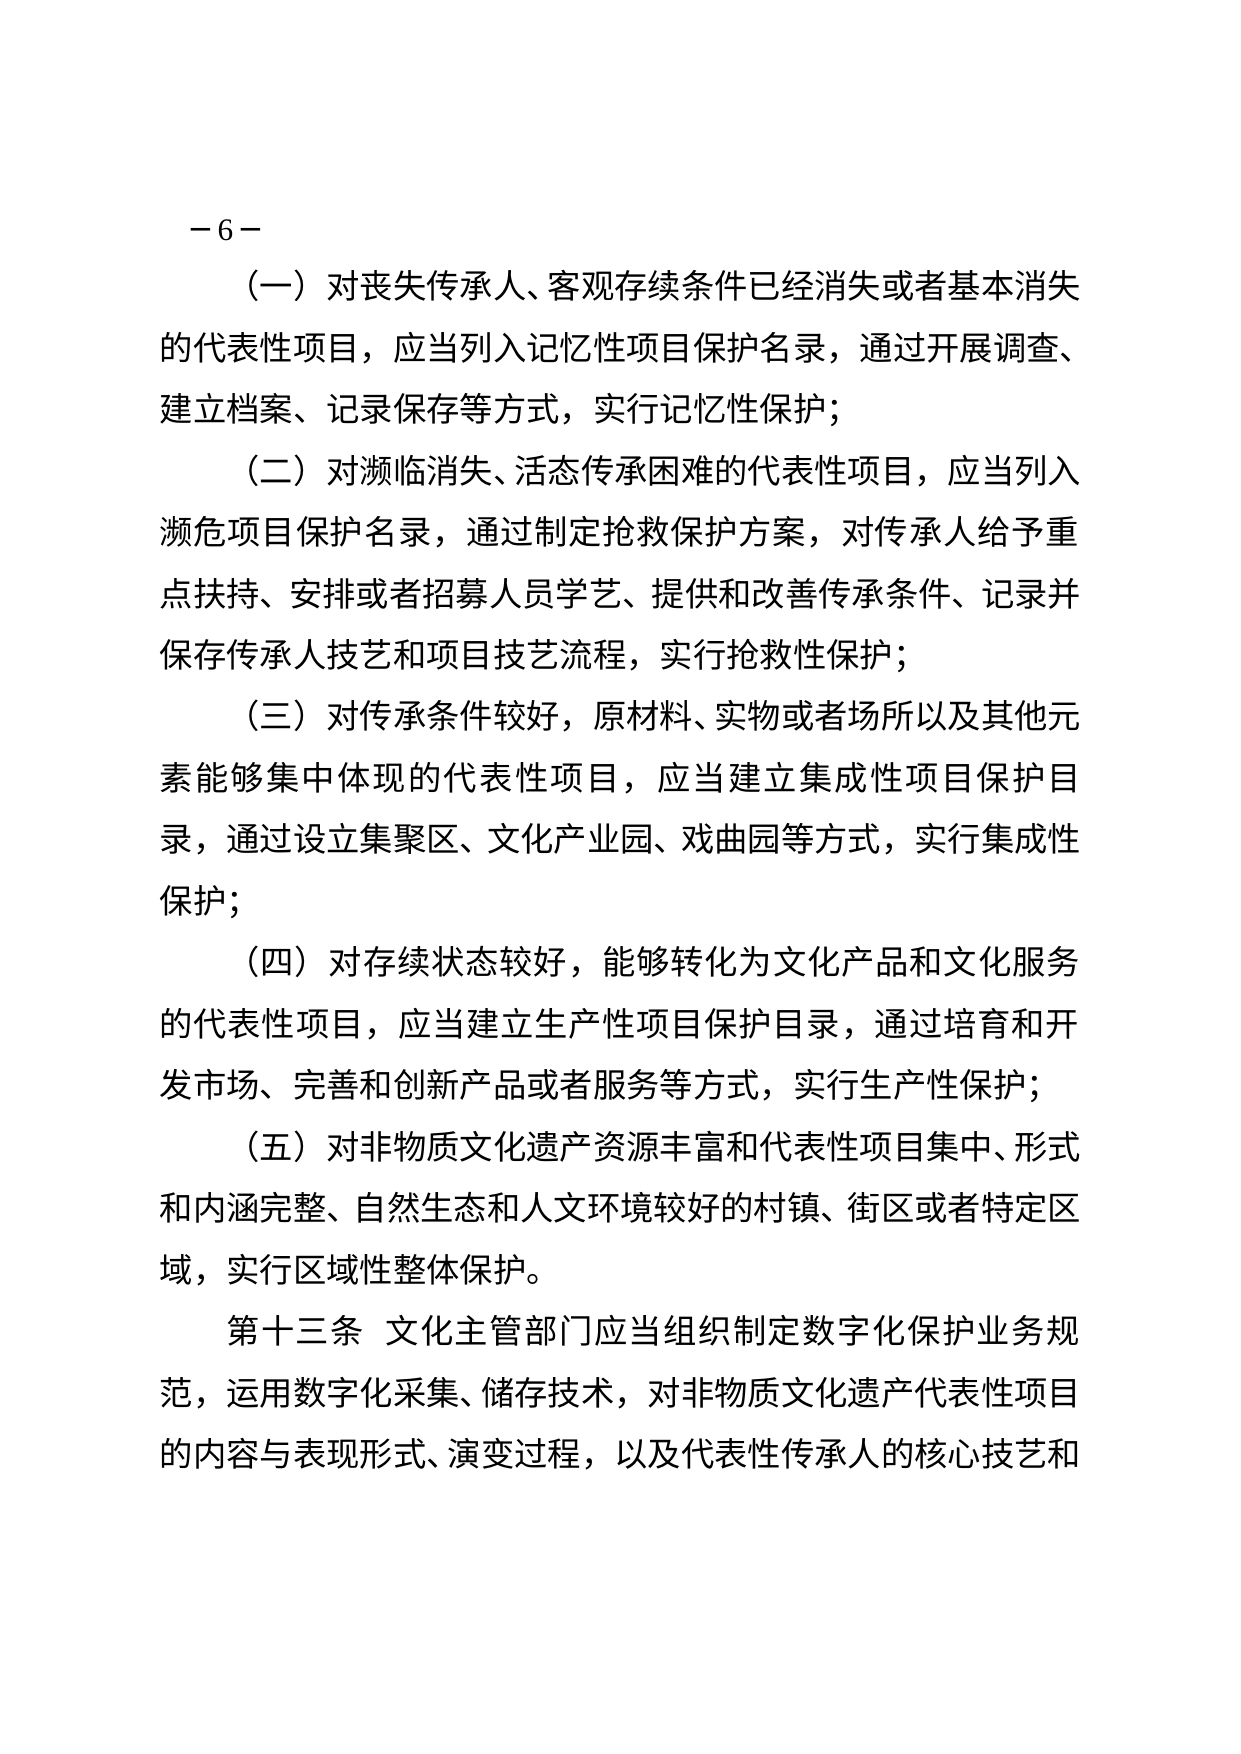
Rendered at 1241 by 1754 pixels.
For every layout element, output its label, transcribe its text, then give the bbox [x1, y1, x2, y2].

text 第十三条 文化主管部门应当组织制定数字化保护业务规范，运用数字化采集、储存技术，对非物质文化遗产代表性项目的内容与表现形式、演变过程，以及代表性传承人的核心技艺和传承实践情况，进行全面、真实、系统的记录，并建立数据库和网络平台进行展示、传播，实行数字化保护。 [159, 944, 1081, 1252]
text （三）对传承条件较好，原材料、实物或者场所以及其他元素能够集中体现的代表性项目，应当建立集成性项目保护目录，通过设立集聚区、文化产业园、戏曲园等方式，实行集成性保护； [159, 330, 1081, 576]
text （五）对非物质文化遗产资源丰富和代表性项目集中、形式和内涵完整、自然生态和人文环境较好的村镇、街区或者特定区域，实行区域性整体保护。 [159, 760, 1081, 944]
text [159, 207, 1081, 330]
text 非物质文化遗产代表性项目的传统工艺以及其他技艺，属于国家秘密或者商业秘密的，应当依法采取相应的保密措施。 [159, 1374, 1081, 1497]
text （四）对存续状态较好，能够转化为文化产品和文化服务的代表性项目，应当建立生产性项目保护目录，通过培育和开发市场、完善和创新产品或者服务等方式，实行生产性保护； [159, 576, 1081, 760]
text 支持将非物质文化遗产代表性项目通过数字化手段向国内外传播推广。 [159, 1252, 1081, 1374]
